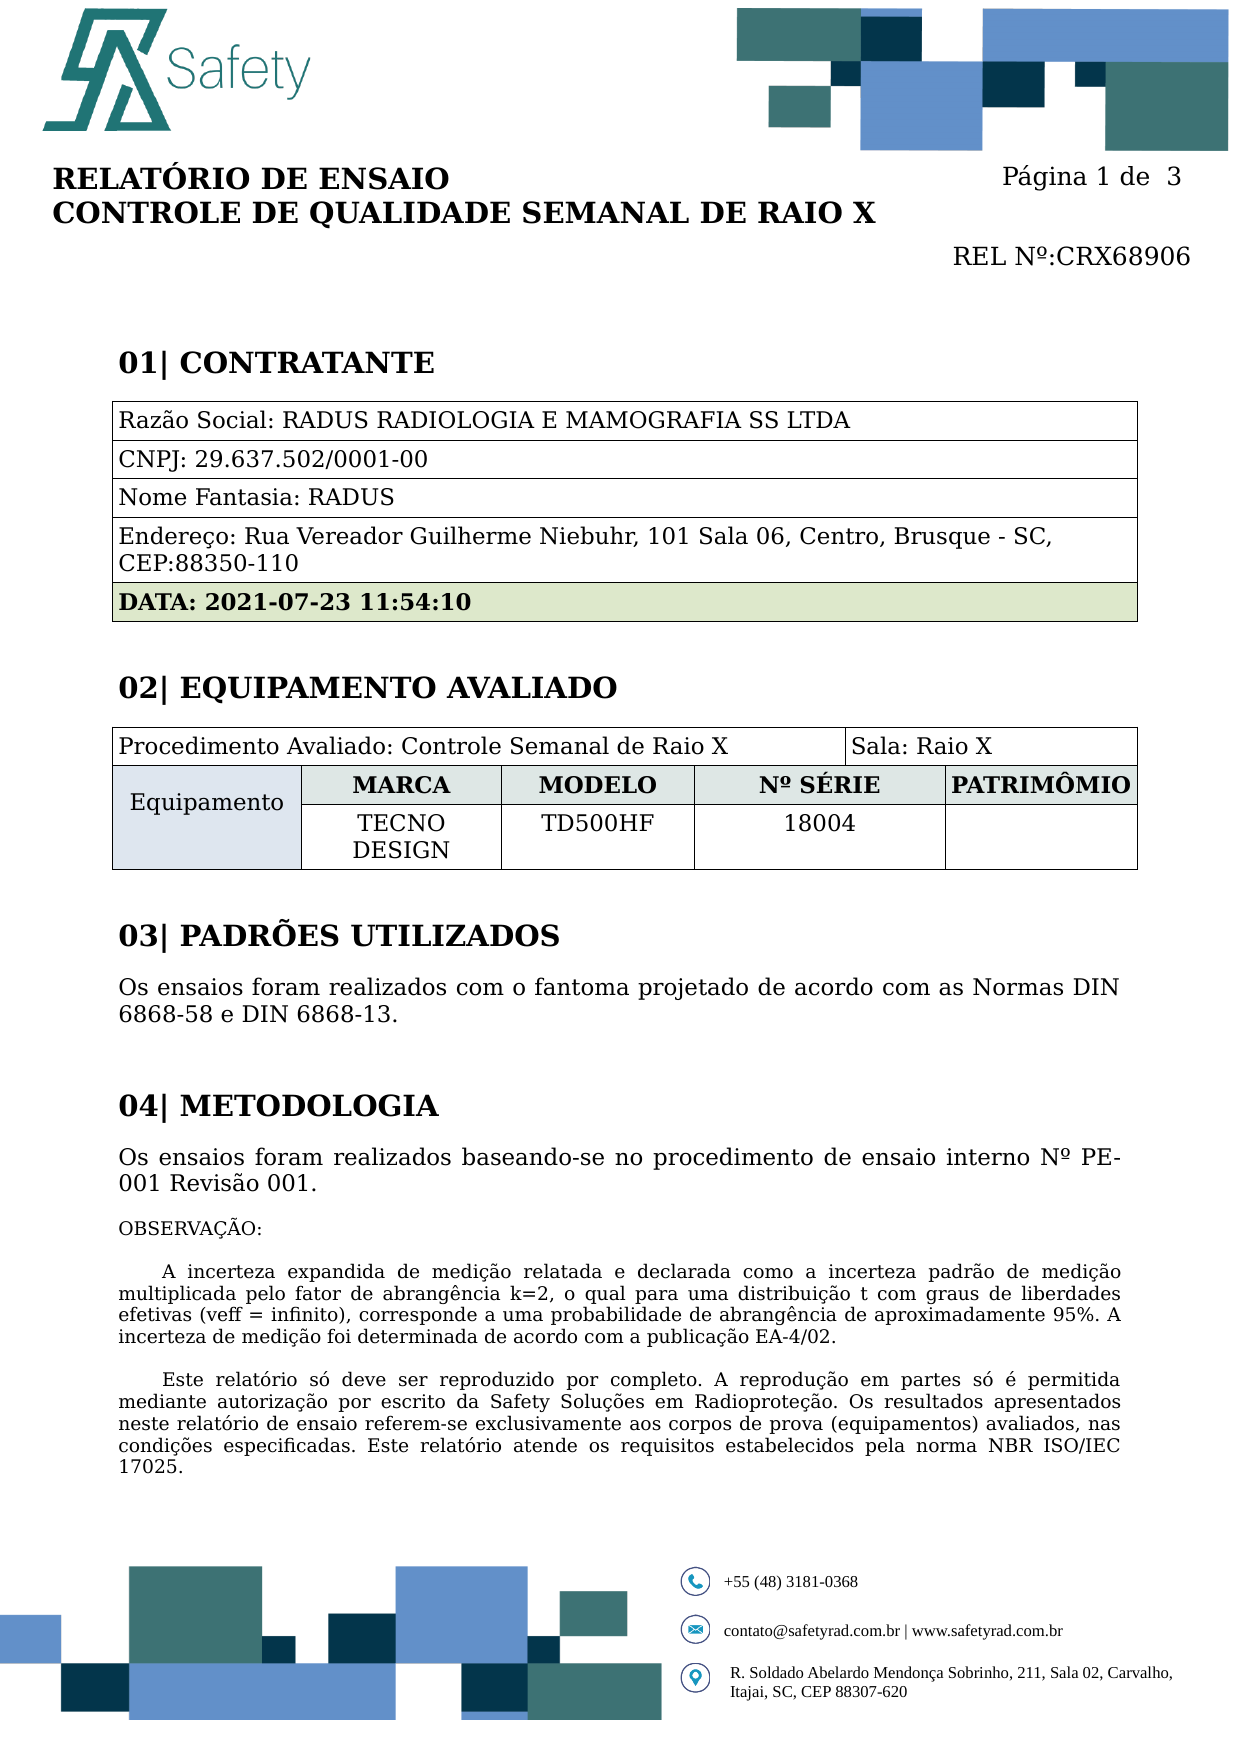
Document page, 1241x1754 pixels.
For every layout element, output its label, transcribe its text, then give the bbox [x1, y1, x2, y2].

text A incerteza expandida de medição relatada e declarada como a incerteza padrão de medição multiplicada pelo fator de abrangência k=2, o qual para uma distribuição t com graus de liberdades efetivas (veff = infinito), corresponde a uma probabilidade de abrangência de aproximadamente 95%. A incerteza de medição foi determinada de acordo com a publicação EA-4/02. [118, 1261, 1122, 1348]
picture [0, 1566, 662, 1720]
table_cell DATA: 2021-07-23 11:54:10 [113, 583, 1137, 621]
table_cell MARCA [302, 766, 501, 804]
text 03| PADRÕES UTILIZADOS [118, 919, 1122, 954]
table_cell CNPJ: 29.637.502/0001-00 [113, 441, 1137, 478]
table_cell Equipamento [113, 766, 301, 869]
text 04| METODOLOGIA [118, 1089, 1122, 1123]
text 01| CONTRATANTE [118, 346, 1122, 380]
table_cell Nome Fantasia: RADUS [113, 479, 1137, 517]
table_header Razão Social: RADUS RADIOLOGIA E MAMOGRAFIA SS LTDA [113, 402, 1137, 439]
table_header Sala: Raio X [846, 728, 1137, 765]
picture [680, 1614, 710, 1644]
table_header Procedimento Avaliado: Controle Semanal de Raio X [113, 728, 845, 765]
table_cell TECNO DESIGN [302, 805, 501, 869]
table_cell 18004 [695, 805, 945, 869]
text Os ensaios foram realizados com o fantoma projetado de acordo com as Normas DIN 6868-58 e DIN 6868-13. [118, 974, 1122, 1028]
table_cell Nº SÉRIE [695, 766, 945, 804]
text Este relatório só deve ser reproduzido por completo. A reprodução em partes só é permitida mediante autorização por escrito da Safety Soluções em Radioproteção. Os resultados apresentados neste relatório de ensaio referem-se exclusivamente aos corpos de prova (equipamentos) avaliados, nas condições especificadas. Este relatório atende os requisitos estabelecidos pela norma NBR ISO/IEC 17025. [118, 1369, 1122, 1478]
text OBSERVAÇÃO: [118, 1218, 1122, 1240]
text 02| EQUIPAMENTO AVALIADO [118, 671, 1122, 706]
picture [680, 1663, 710, 1693]
picture [42, 8, 311, 131]
table_cell Endereço: Rua Vereador Guilherme Niebuhr, 101 Sala 06, Centro, Brusque - SC, CEP:88350-110 [113, 518, 1137, 582]
picture [736, 8, 1229, 151]
picture [680, 1566, 710, 1596]
text Os ensaios foram realizados baseando-se no procedimento de ensaio interno Nº PE-001 Revisão 001. [118, 1144, 1122, 1197]
table_cell MODELO [502, 766, 694, 804]
table_cell [946, 805, 1137, 869]
table_cell PATRIMÔMIO [946, 766, 1137, 804]
table_cell TD500HF [502, 805, 694, 869]
